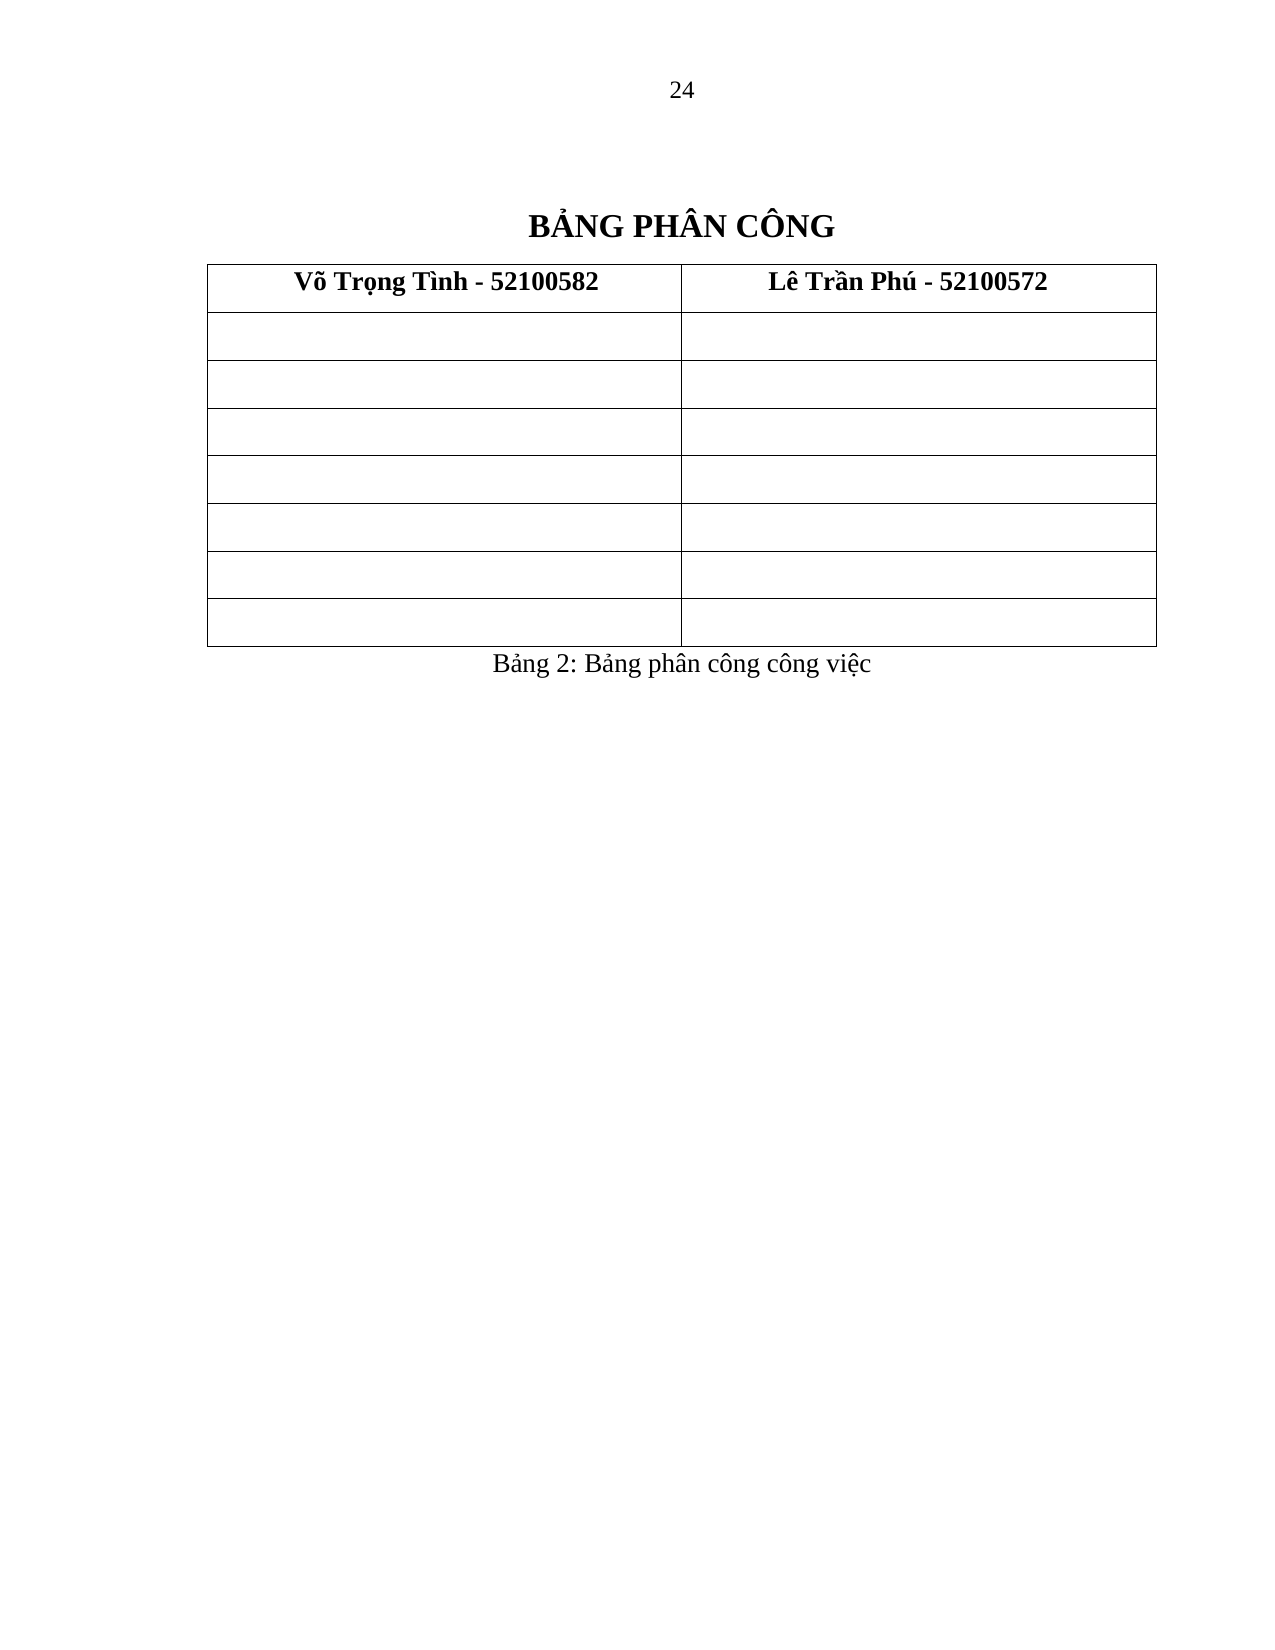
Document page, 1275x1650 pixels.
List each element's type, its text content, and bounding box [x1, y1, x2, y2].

table_cell [682, 409, 1156, 455]
table_cell [208, 313, 681, 360]
table_cell [208, 504, 681, 551]
table_header Lê Trần Phú - 52100572 [682, 265, 1156, 312]
table_cell [682, 456, 1156, 503]
table_cell [682, 313, 1156, 360]
table_cell [208, 409, 681, 455]
table_cell [682, 599, 1156, 646]
table_cell [208, 456, 681, 503]
table_header Võ Trọng Tình - 52100582 [208, 265, 681, 312]
table_cell [208, 361, 681, 407]
table_cell [208, 552, 681, 598]
table_cell [682, 552, 1156, 598]
table_cell [682, 504, 1156, 551]
text BẢNG PHÂN CÔNG [207, 207, 1157, 245]
text Bảng 2: Bảng phân công công việc [207, 647, 1157, 678]
table_cell [208, 599, 681, 646]
table_cell [682, 361, 1156, 407]
